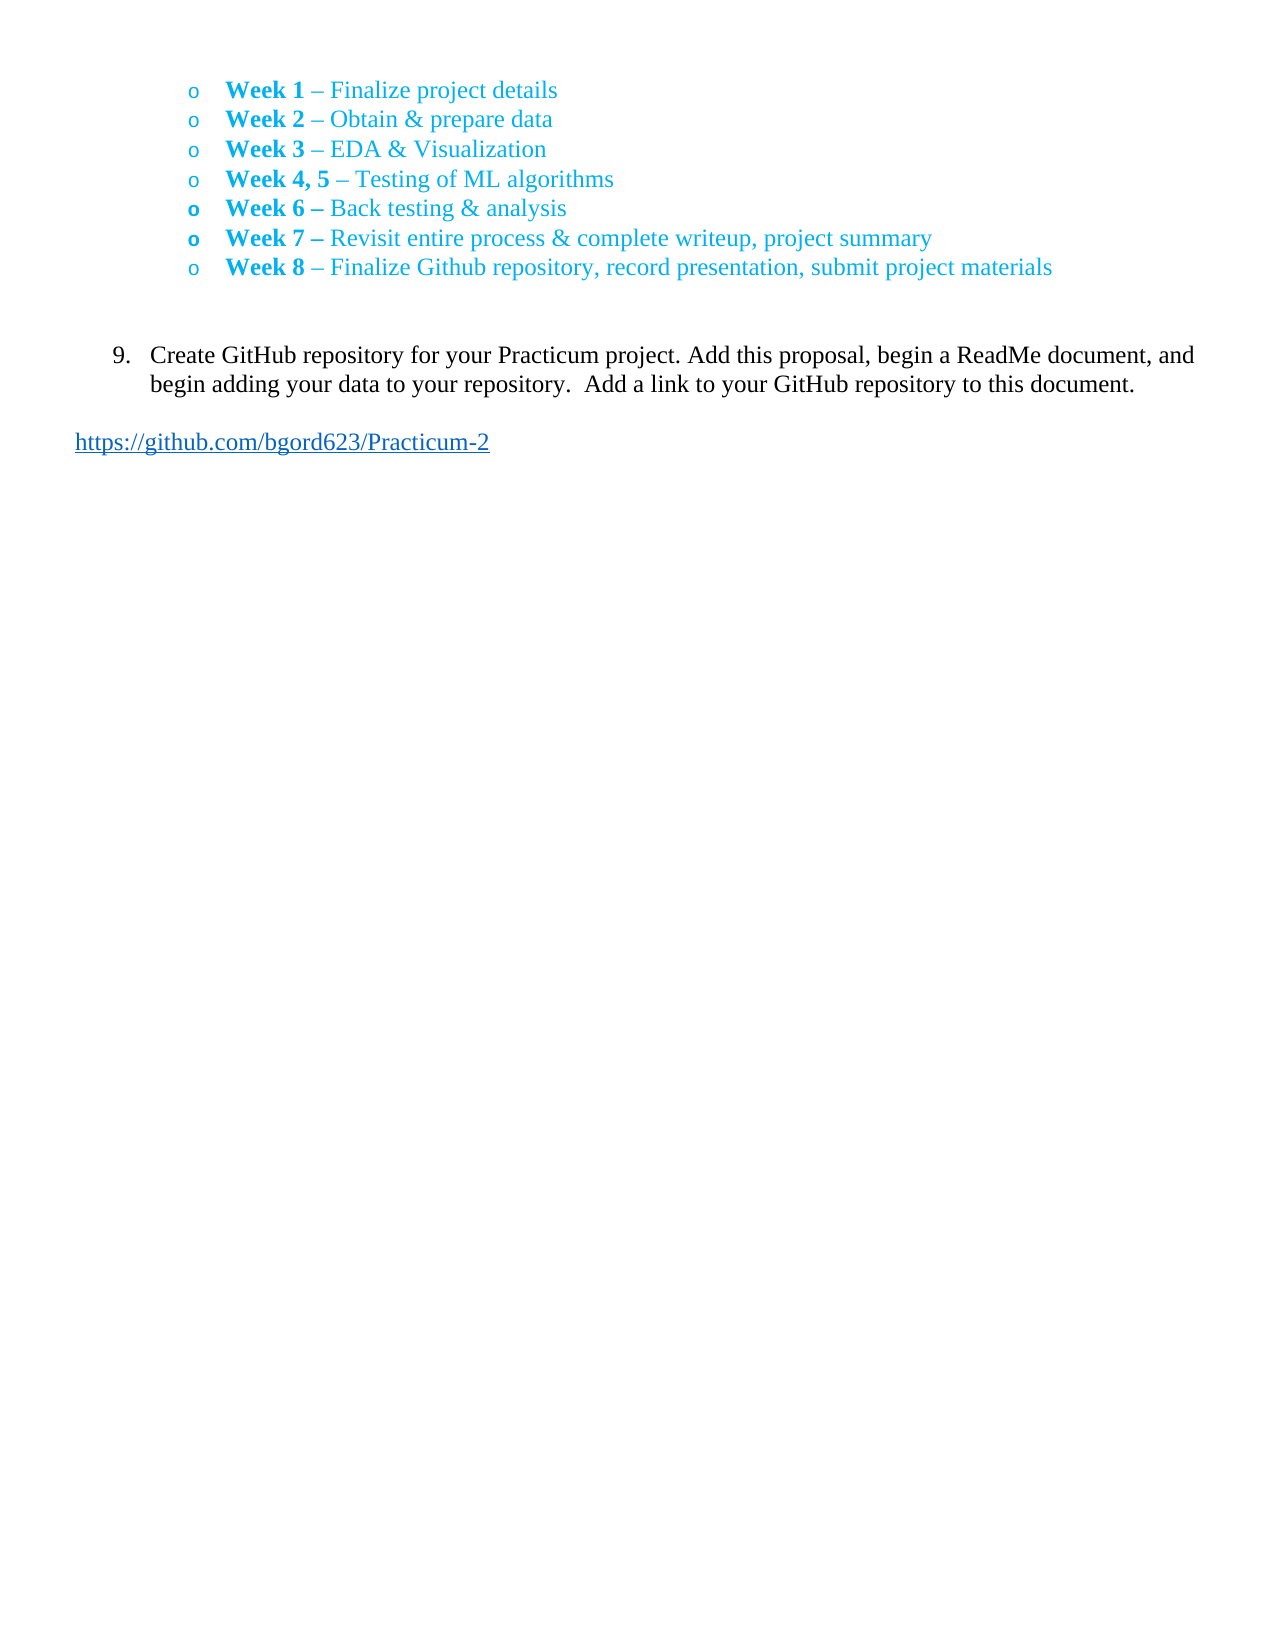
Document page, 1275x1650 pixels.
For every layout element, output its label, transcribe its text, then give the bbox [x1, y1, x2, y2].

list Week 3 – EDA & Visualization [187, 134, 1200, 164]
list Create GitHub repository for your Practicum project. Add this proposal, begin a ReadMe document, and begin adding your data to your repository. Add a link to your GitHub repository to this document. [112, 340, 1200, 397]
list Week 4, 5 – Testing of ML algorithms [187, 164, 1200, 193]
list Week 8 – Finalize Github repository, record presentation, submit project materials [187, 252, 1200, 282]
text https://github.com/bgord623/Practicum-2 [75, 427, 1200, 455]
list Week 2 – Obtain & prepare data [187, 104, 1200, 134]
list Week 1 – Finalize project details [187, 75, 1200, 104]
list Week 6 – Back testing & analysis [187, 193, 1200, 223]
list Week 7 – Revisit entire process & complete writeup, project summary [187, 223, 1200, 252]
